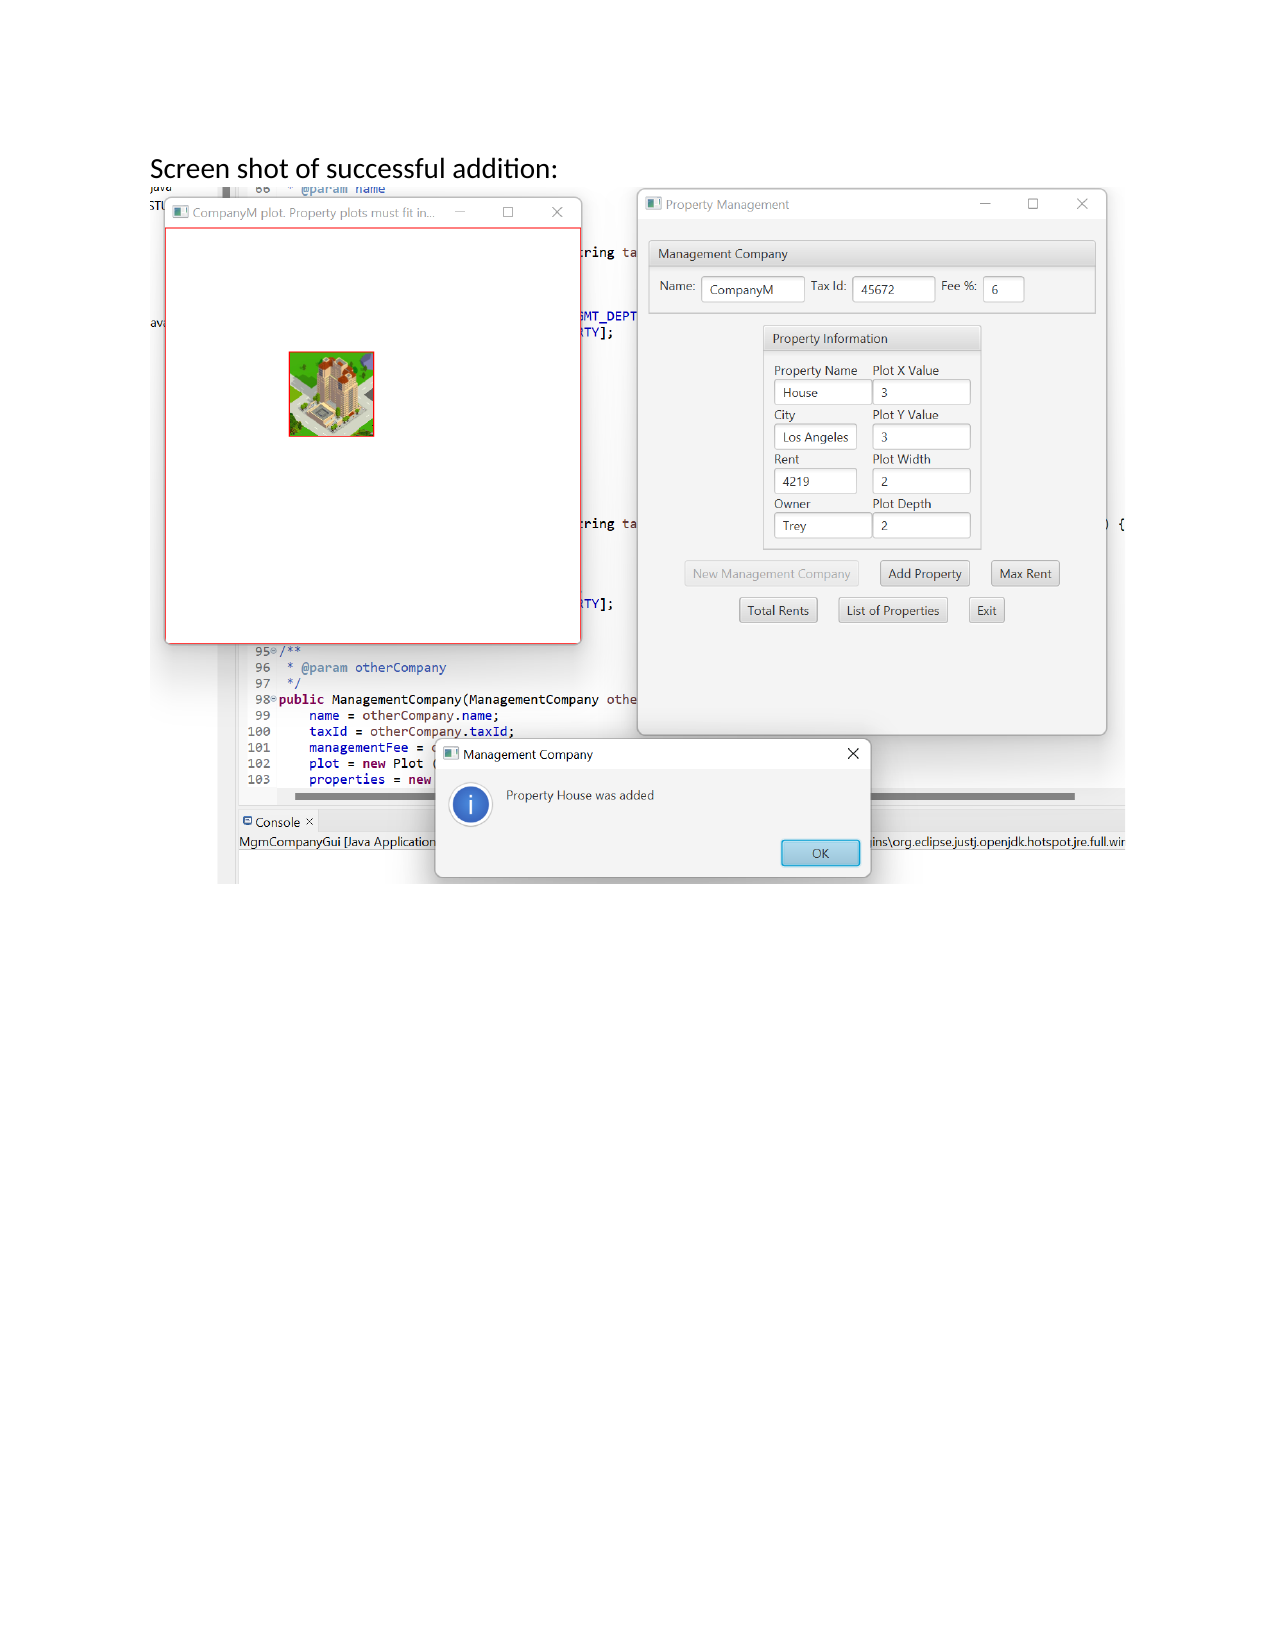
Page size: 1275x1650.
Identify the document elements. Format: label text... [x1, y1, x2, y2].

picture [150, 187, 1125, 884]
text Screen shot of successful addition: Screen shot of unsuccessful add property (overlaps): [150, 150, 1125, 187]
